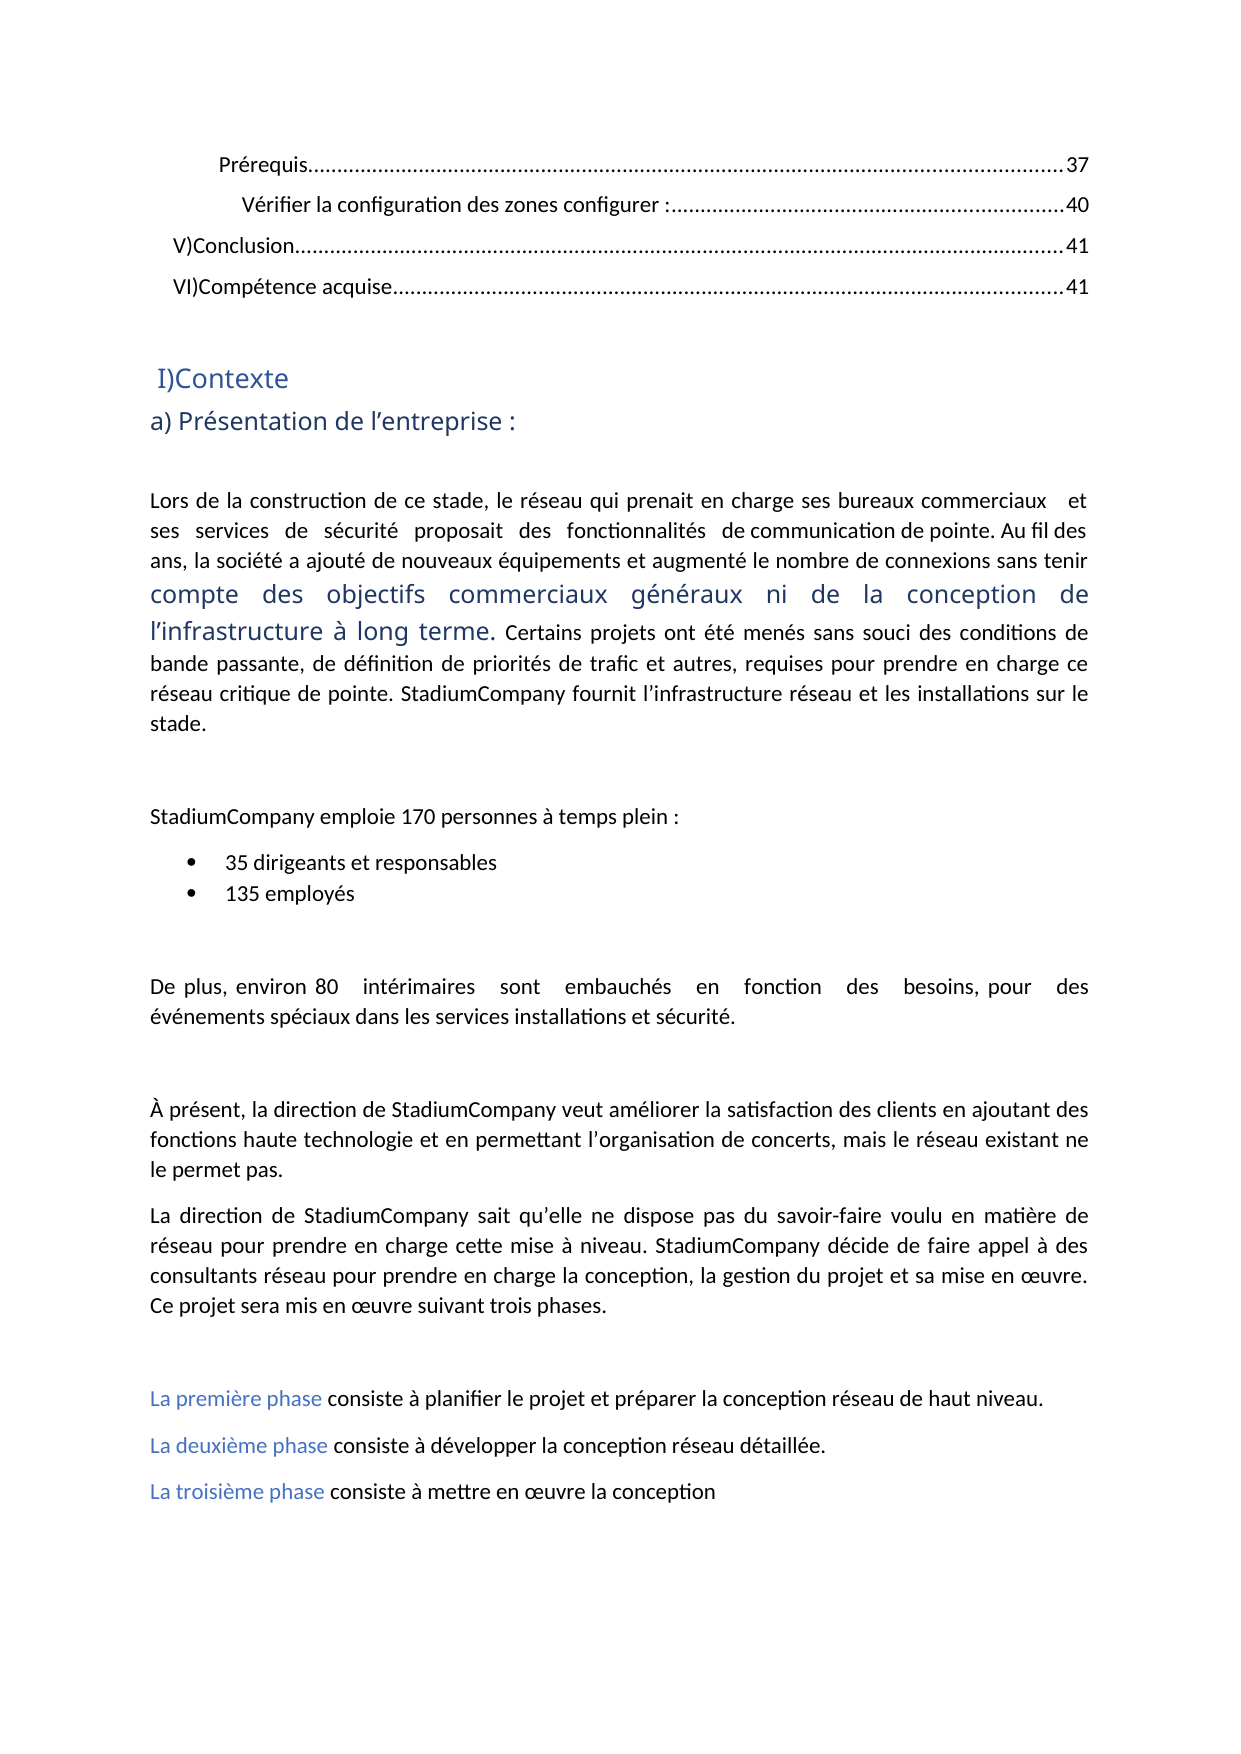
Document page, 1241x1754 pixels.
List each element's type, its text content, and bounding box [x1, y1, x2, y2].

text La direction de StadiumCompany sait qu’elle ne dispose pas du savoir-faire voulu en matière de réseau pour prendre en charge cette mise à niveau. StadiumCompany décide de faire appel à des consultants réseau pour prendre en charge la conception, la gestion du projet et sa mise en œuvre. Ce projet sera mis en œuvre suivant trois phases. [150, 1202, 1090, 1319]
list 135 employés [187, 879, 1090, 907]
text La troisième phase consiste à mettre en œuvre la conception [150, 1477, 1090, 1506]
text La deuxième phase consiste à développer la conception réseau détaillée. [150, 1431, 1090, 1459]
text À présent, la direction de StadiumCompany veut améliorer la satisfaction des clients en ajoutant des fonctions haute technologie et en permettant l’organisation de concerts, mais le réseau existant ne le permet pas. [150, 1095, 1090, 1183]
text Lors de la construction de ce stade, le réseau qui prenait en charge ses bureaux commerciaux et ses services de sécurité proposait des fonctionnalités de communication de pointe. Au fil des ans, la société a ajouté de nouveaux équipements et augmenté le nombre de connexions sans tenir compte des objectifs commerciaux généraux ni de la conception de l’infrastructure à long terme. Certains projets ont été menés sans souci des conditions de bande passante, de définition de priorités de trafic et autres, requises pour prendre en charge ce réseau critique de pointe. StadiumCompany fournit l’infrastructure réseau et les installations sur le stade. [150, 487, 1090, 737]
subtitle a) Présentation de l’entreprise : [150, 403, 1090, 437]
text De plus, environ 80 intérimaires sont embauchés en fonction des besoins, pour des événements spéciaux dans les services installations et sécurité. [150, 972, 1090, 1030]
list 35 dirigeants et responsables [187, 848, 1090, 877]
text La première phase consiste à planifier le projet et préparer la conception réseau de haut niveau. [150, 1384, 1090, 1412]
text StadiumCompany emploie 170 personnes à temps plein : [150, 802, 1090, 830]
subtitle I)Contexte [150, 359, 1090, 396]
